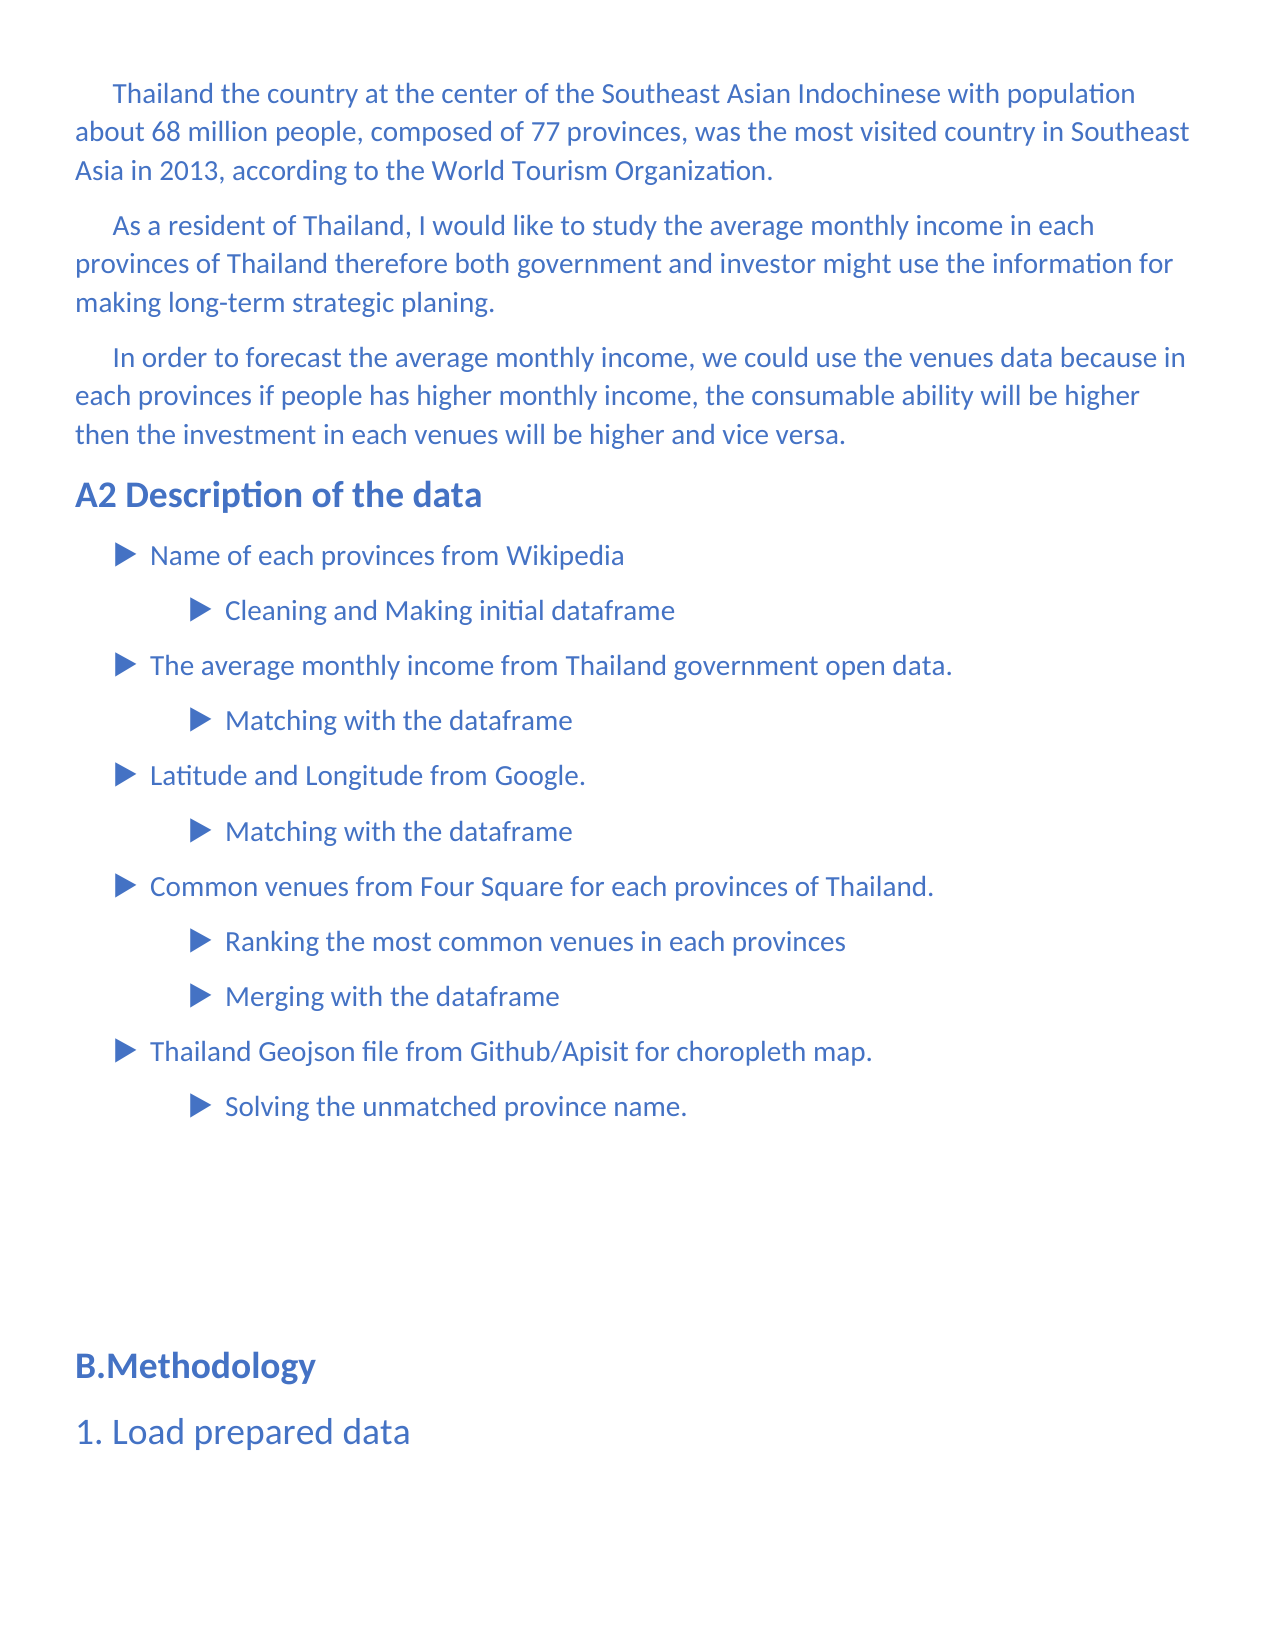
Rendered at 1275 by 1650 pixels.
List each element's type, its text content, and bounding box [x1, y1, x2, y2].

list Solving the unmatched province name. [187, 1088, 1200, 1124]
list Cleaning and Making initial dataframe [187, 592, 1200, 628]
text As a resident of Thailand, I would like to study the average monthly income in each provinces of Thailand therefore both government and investor might use the information for making long-term strategic planing. [75, 207, 1200, 319]
text B.Methodology [75, 1342, 1200, 1387]
list Latitude and Longitude from Google. [112, 757, 1200, 793]
text A2 Description of the data [75, 471, 1200, 517]
list The average monthly income from Thailand government open data. [112, 647, 1200, 683]
list Matching with the dataframe [187, 813, 1200, 848]
text In order to forecast the average monthly income, we could use the venues data because in each provinces if people has higher monthly income, the consumable ability will be higher then the investment in each venues will be higher and vice versa. [75, 339, 1200, 451]
list Common venues from Four Square for each provinces of Thailand. [112, 868, 1200, 903]
list Name of each provinces from Wikipedia [112, 537, 1200, 573]
text Thailand the country at the center of the Southeast Asian Indochinese with population about 68 million people, composed of 77 provinces, was the most visited country in Southeast Asia in 2013, according to the World Tourism Organization. [75, 75, 1200, 187]
list Matching with the dataframe [187, 702, 1200, 738]
list Thailand Geojson file from Github/Apisit for choropleth map. [112, 1033, 1200, 1069]
text 1. Load prepared data [75, 1408, 1200, 1454]
list Ranking the most common venues in each provinces [187, 923, 1200, 958]
list Merging with the dataframe [187, 978, 1200, 1013]
